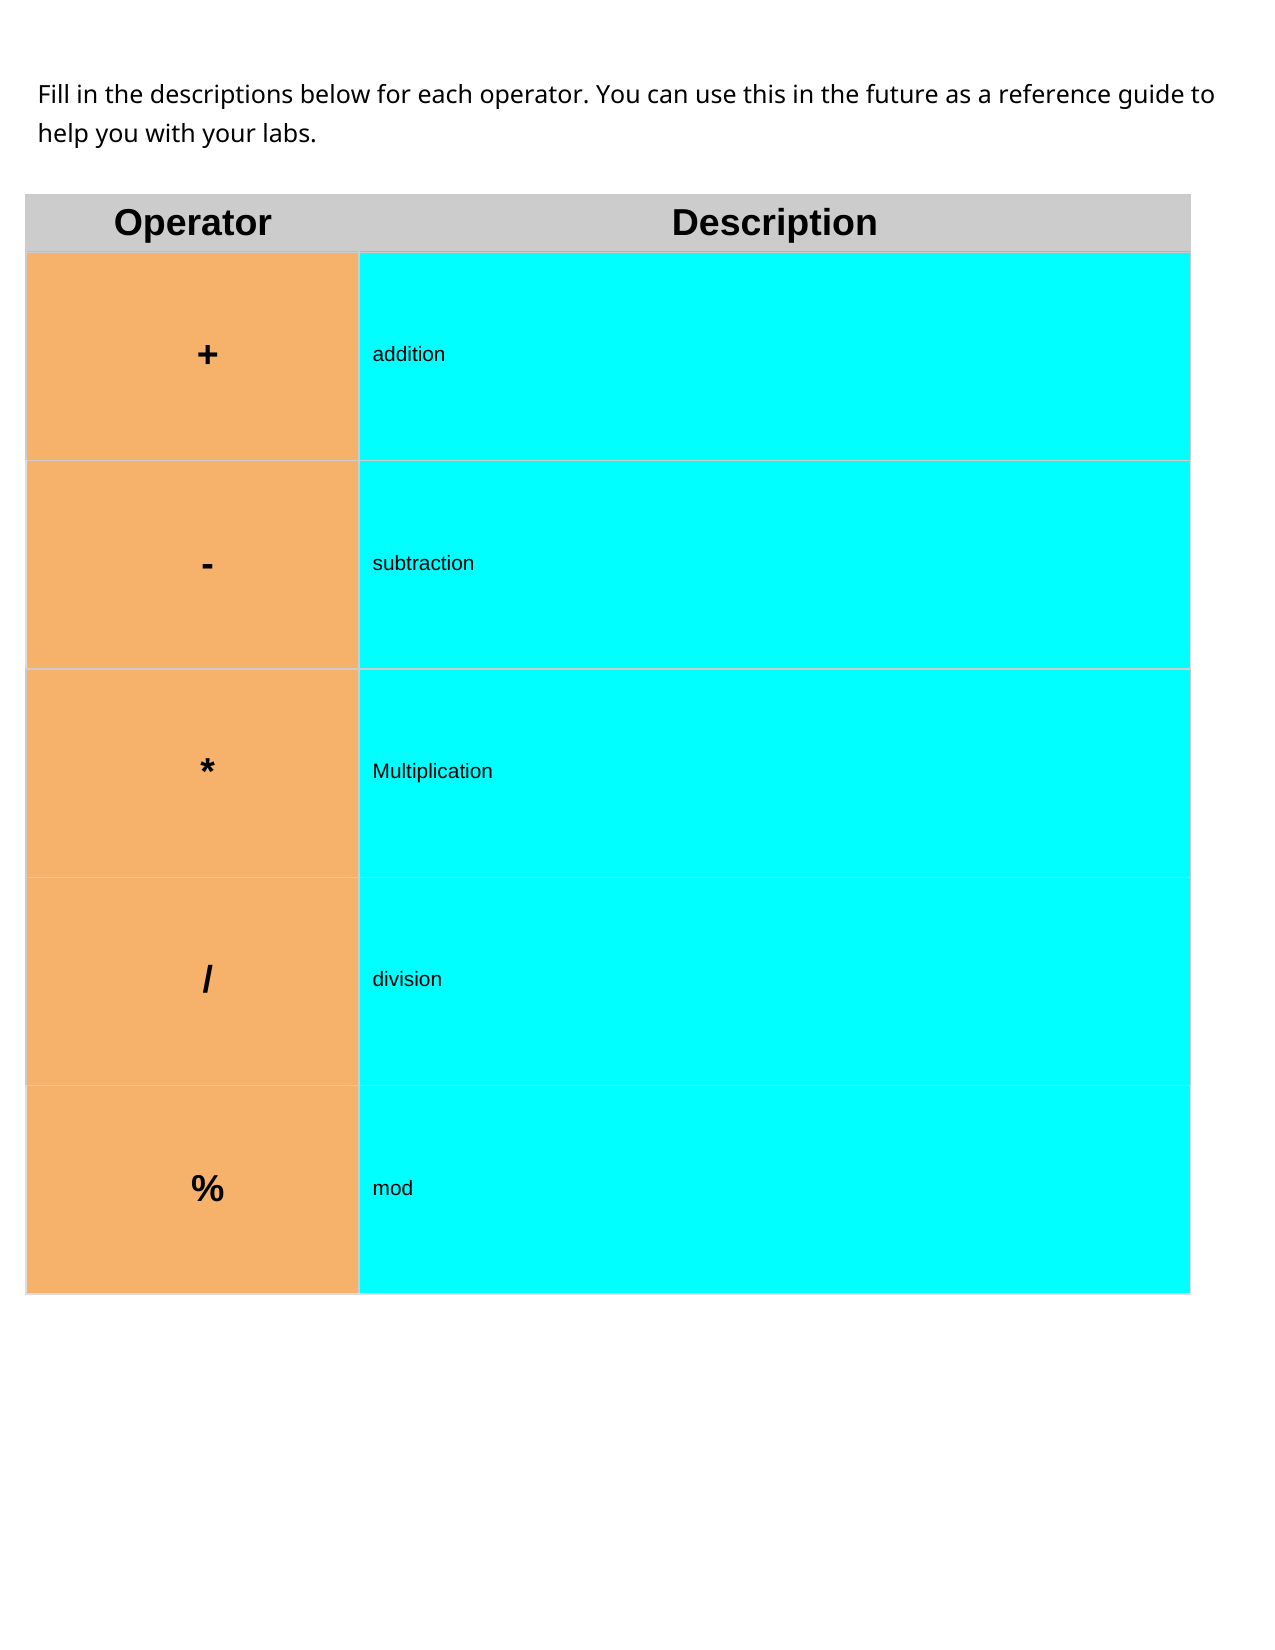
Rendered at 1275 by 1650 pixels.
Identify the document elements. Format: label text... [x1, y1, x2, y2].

table_header Operator [27, 196, 358, 251]
table_cell subtraction [360, 461, 1190, 668]
table_cell mod [360, 1086, 1190, 1293]
table_cell Multiplication [360, 670, 1190, 876]
table_cell + [27, 253, 358, 460]
table_header Description [360, 196, 1190, 251]
table_cell division [360, 878, 1190, 1085]
table_cell % [27, 1086, 358, 1293]
table_cell / [27, 878, 358, 1085]
table_cell - [27, 461, 358, 668]
table_cell addition [360, 253, 1190, 460]
table_cell * [27, 670, 358, 876]
text Fill in the descriptions below for each operator. You can use this in the future as a reference guide to help you with your labs. [37, 77, 1237, 150]
